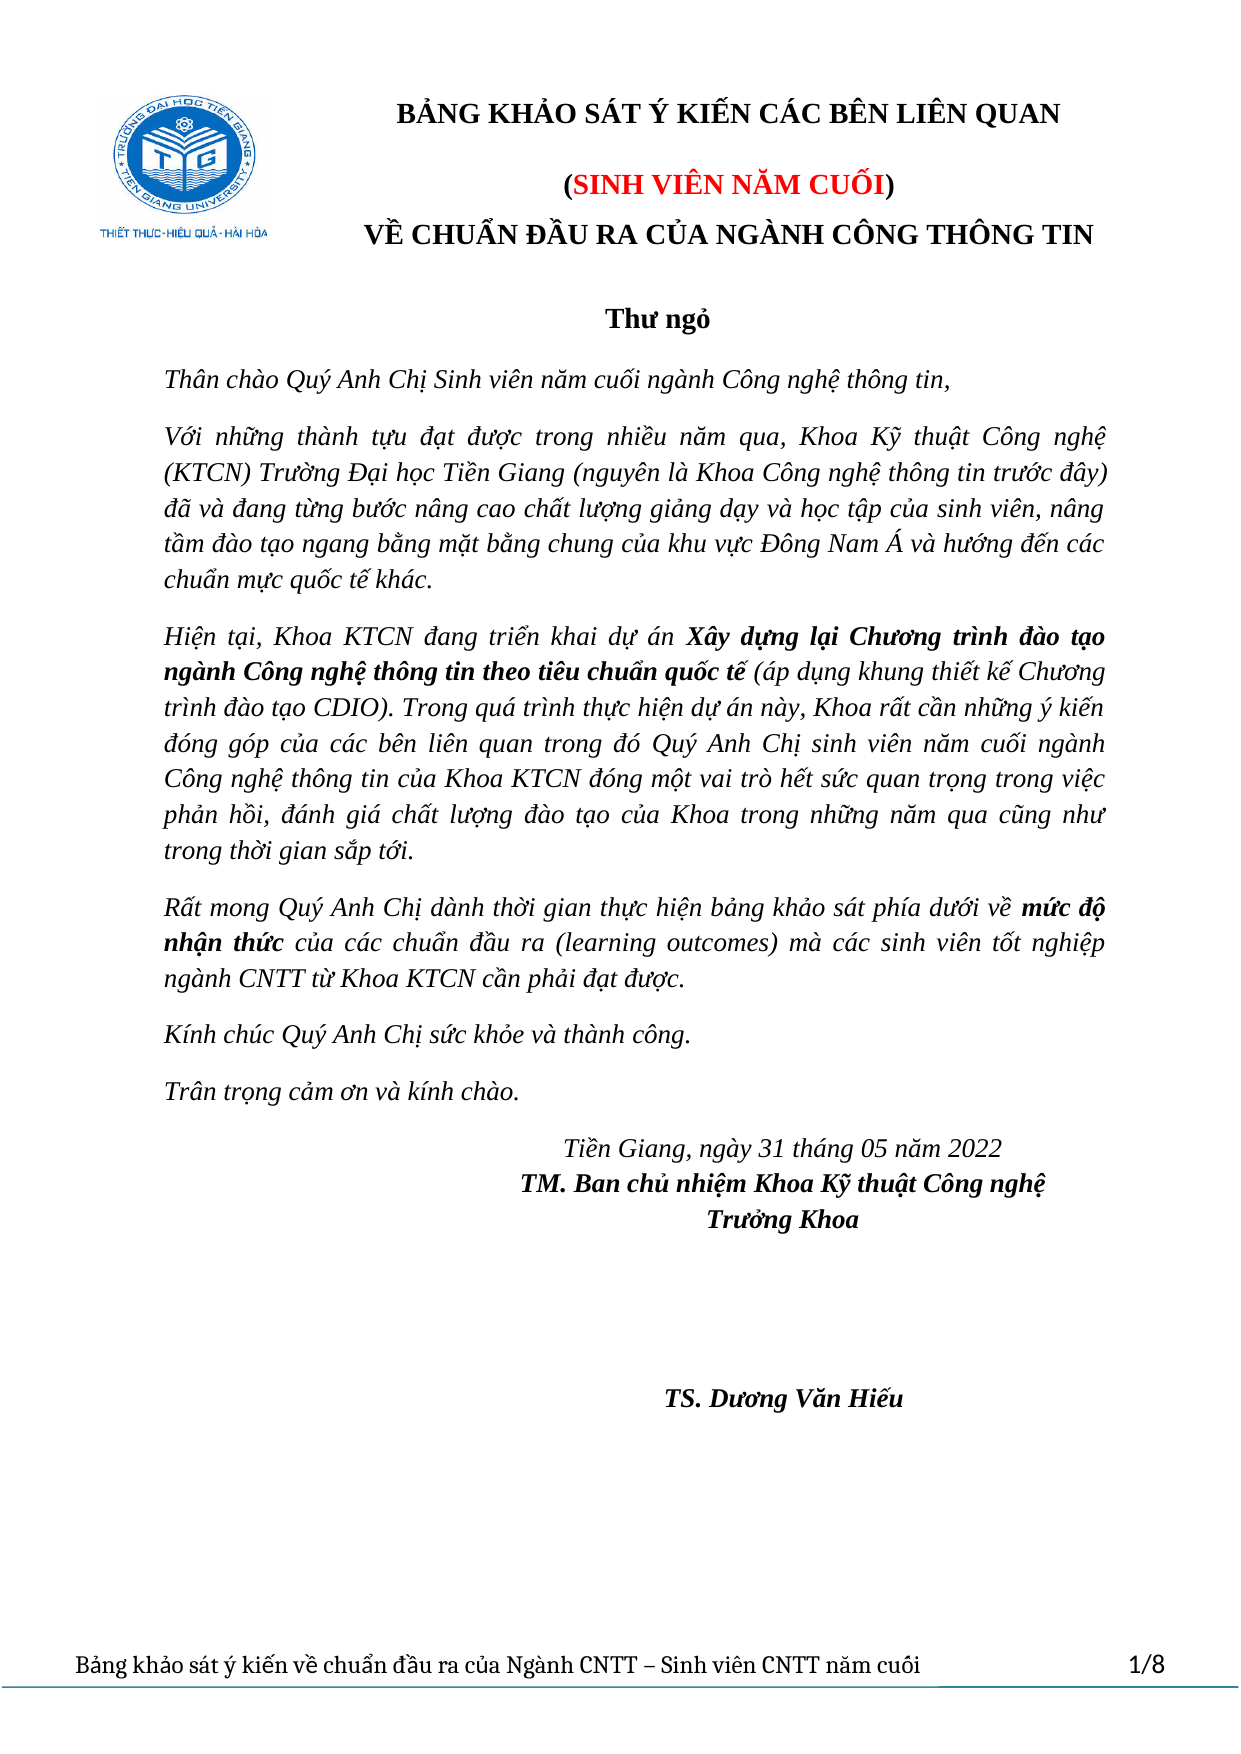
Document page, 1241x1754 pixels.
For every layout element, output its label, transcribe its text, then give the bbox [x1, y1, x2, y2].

subtitle Thư ngỏ [75, 301, 1165, 334]
text TS. Dương Văn Hiếu [164, 1382, 1109, 1413]
text Rất mong Quý Anh Chị dành thời gian thực hiện bảng khảo sát phía dưới về mức độ nhận thức của các chuẩn đầu ra (learning outcomes) mà các sinh viên tốt nghiệp ngành CNTT từ Khoa KTCN cần phải đạt được. [164, 891, 1109, 993]
text Kính chúc Quý Anh Chị sức khỏe và thành công. [164, 1019, 1109, 1050]
text Hiện tại, Khoa KTCN đang triển khai dự án Xây dựng lại Chương trình đào tạo ngành Công nghệ thông tin theo tiêu chuẩn quốc tế (áp dụng khung thiết kế Chương trình đào tạo CDIO). Trong quá trình thực hiện dự án này, Khoa rất cần những ý kiến đóng góp của các bên liên quan trong đó Quý Anh Chị sinh viên năm cuối ngành Công nghệ thông tin của Khoa KTCN đóng một vai trò hết sức quan trọng trong việc phản hồi, đánh giá chất lượng đào tạo của Khoa trong những năm qua cũng như trong thời gian sắp tới. [164, 620, 1109, 865]
picture [100, 95, 268, 239]
text TM. Ban chủ nhiệm Khoa Kỹ thuật Công nghệ [164, 1167, 1109, 1199]
text Tiền Giang, ngày 31 tháng 05 năm 2022 [164, 1132, 1156, 1163]
table_header BẢNG KHẢO SÁT Ý KIẾN CÁC BÊN LIÊN QUAN (SINH VIÊN NĂM CUỐI) VỀ CHUẨN ĐẦU RA CỦA NGÀNH CÔNG THÔNG TIN [292, 75, 1165, 280]
text Trưởng Khoa [164, 1203, 1109, 1234]
text Thân chào Quý Anh Chị Sinh viên năm cuối ngành Công nghệ thông tin, [164, 364, 1109, 395]
text Trân trọng cảm ơn và kính chào. [164, 1075, 1109, 1106]
table_header [75, 75, 292, 280]
text Với những thành tựu đạt được trong nhiều năm qua, Khoa Kỹ thuật Công nghệ (KTCN) Trường Đại học Tiền Giang (nguyên là Khoa Công nghệ thông tin trước đây) đã và đang từng bước nâng cao chất lượng giảng dạy và học tập của sinh viên, nâng tầm đào tạo ngang bằng mặt bằng chung của khu vực Đông Nam Á và hướng đến các chuẩn mực quốc tế khác. [164, 420, 1109, 594]
